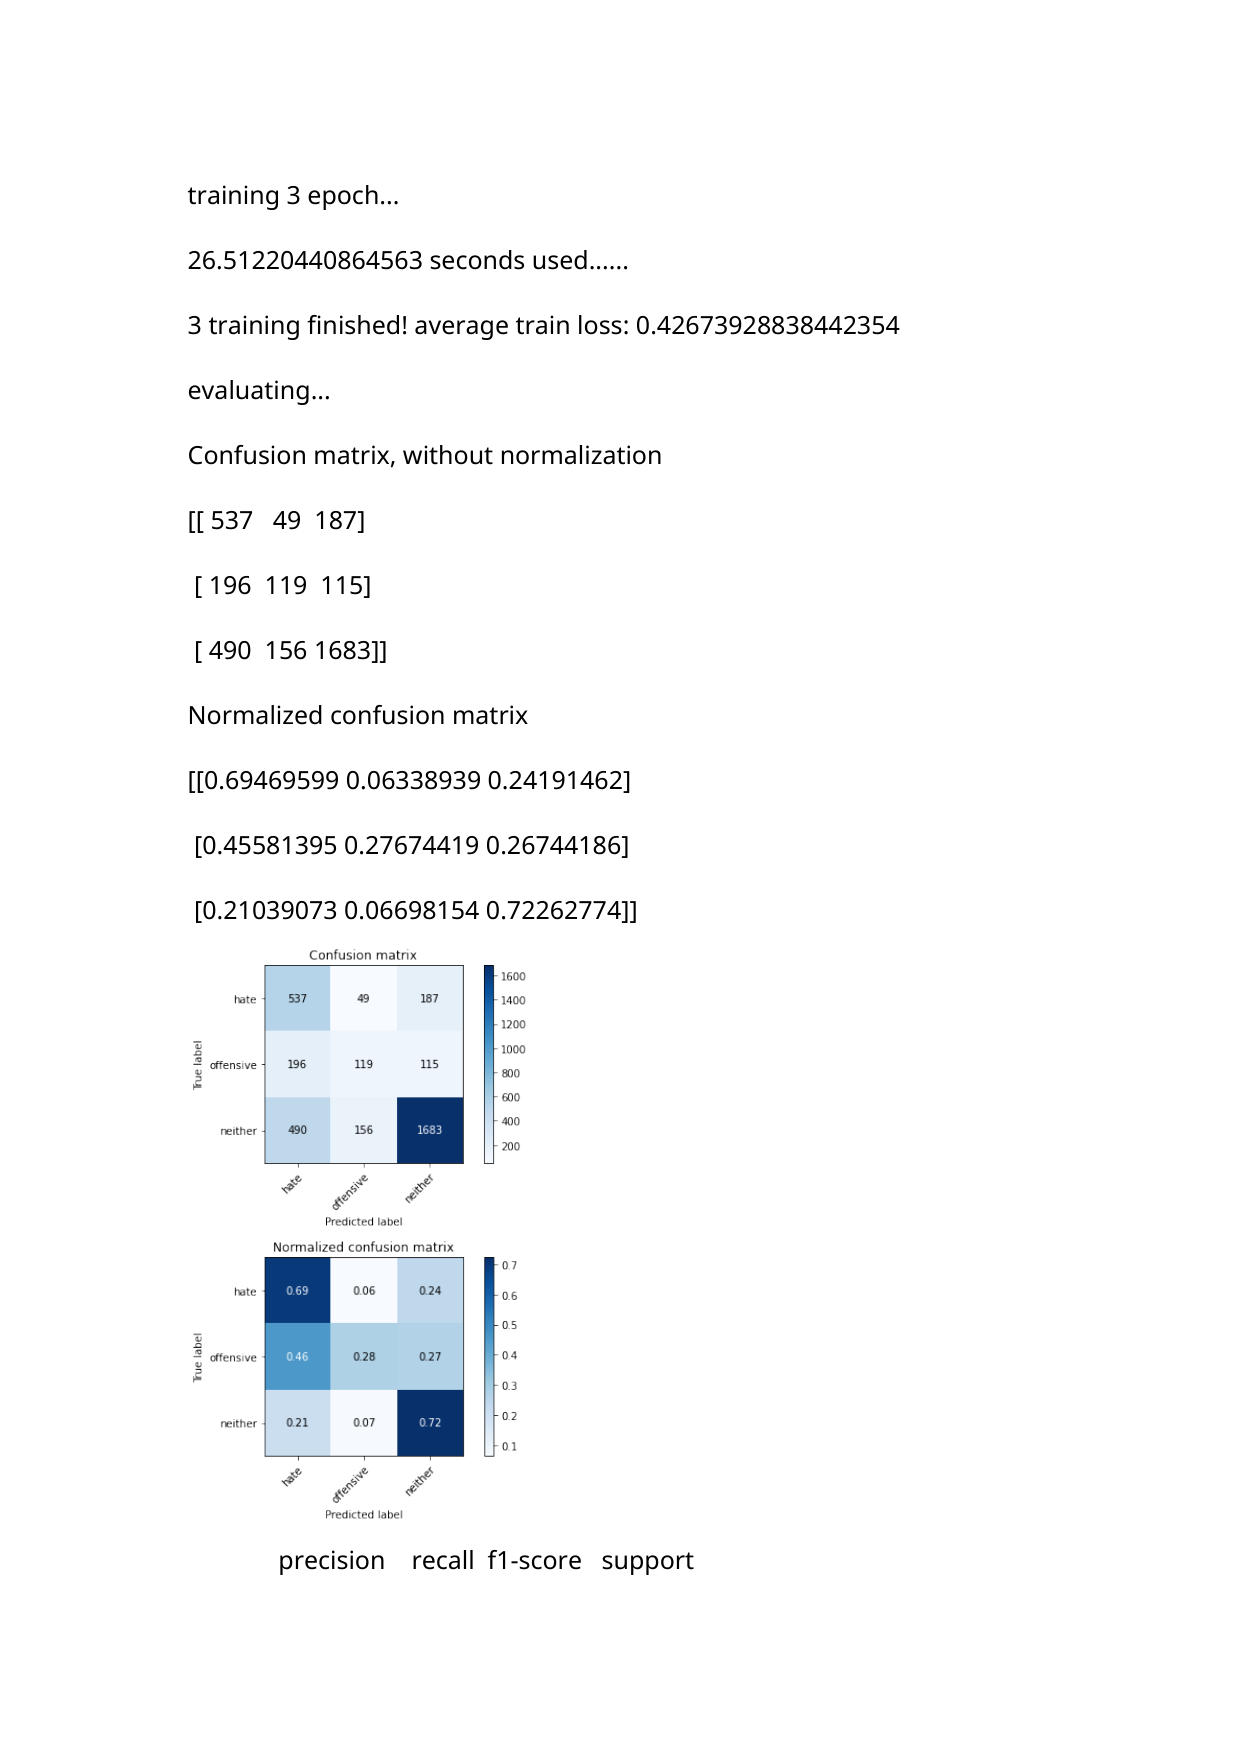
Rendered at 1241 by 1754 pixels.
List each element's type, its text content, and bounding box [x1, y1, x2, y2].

text Confusion matrix, without normalization [187, 422, 1053, 487]
text 26.51220440864563 seconds used...... [187, 227, 1053, 292]
text 3 training finished! average train loss: 0.42673928838442354 [187, 292, 1053, 357]
text Normalized confusion matrix [187, 682, 1053, 747]
text [0.45581395 0.27674419 0.26744186] [187, 812, 1053, 877]
text [ 196 119 115] [187, 552, 1053, 617]
text evaluating... [187, 357, 1053, 422]
picture [187, 1235, 525, 1527]
text precision recall f1-score support [187, 1527, 1053, 1592]
text [[ 537 49 187] [187, 487, 1053, 552]
text training 3 epoch... [187, 162, 1053, 227]
picture [187, 942, 534, 1234]
text [[0.69469599 0.06338939 0.24191462] [187, 747, 1053, 812]
text [ 490 156 1683]] [187, 617, 1053, 682]
text [0.21039073 0.06698154 0.72262774]] [187, 877, 1053, 942]
